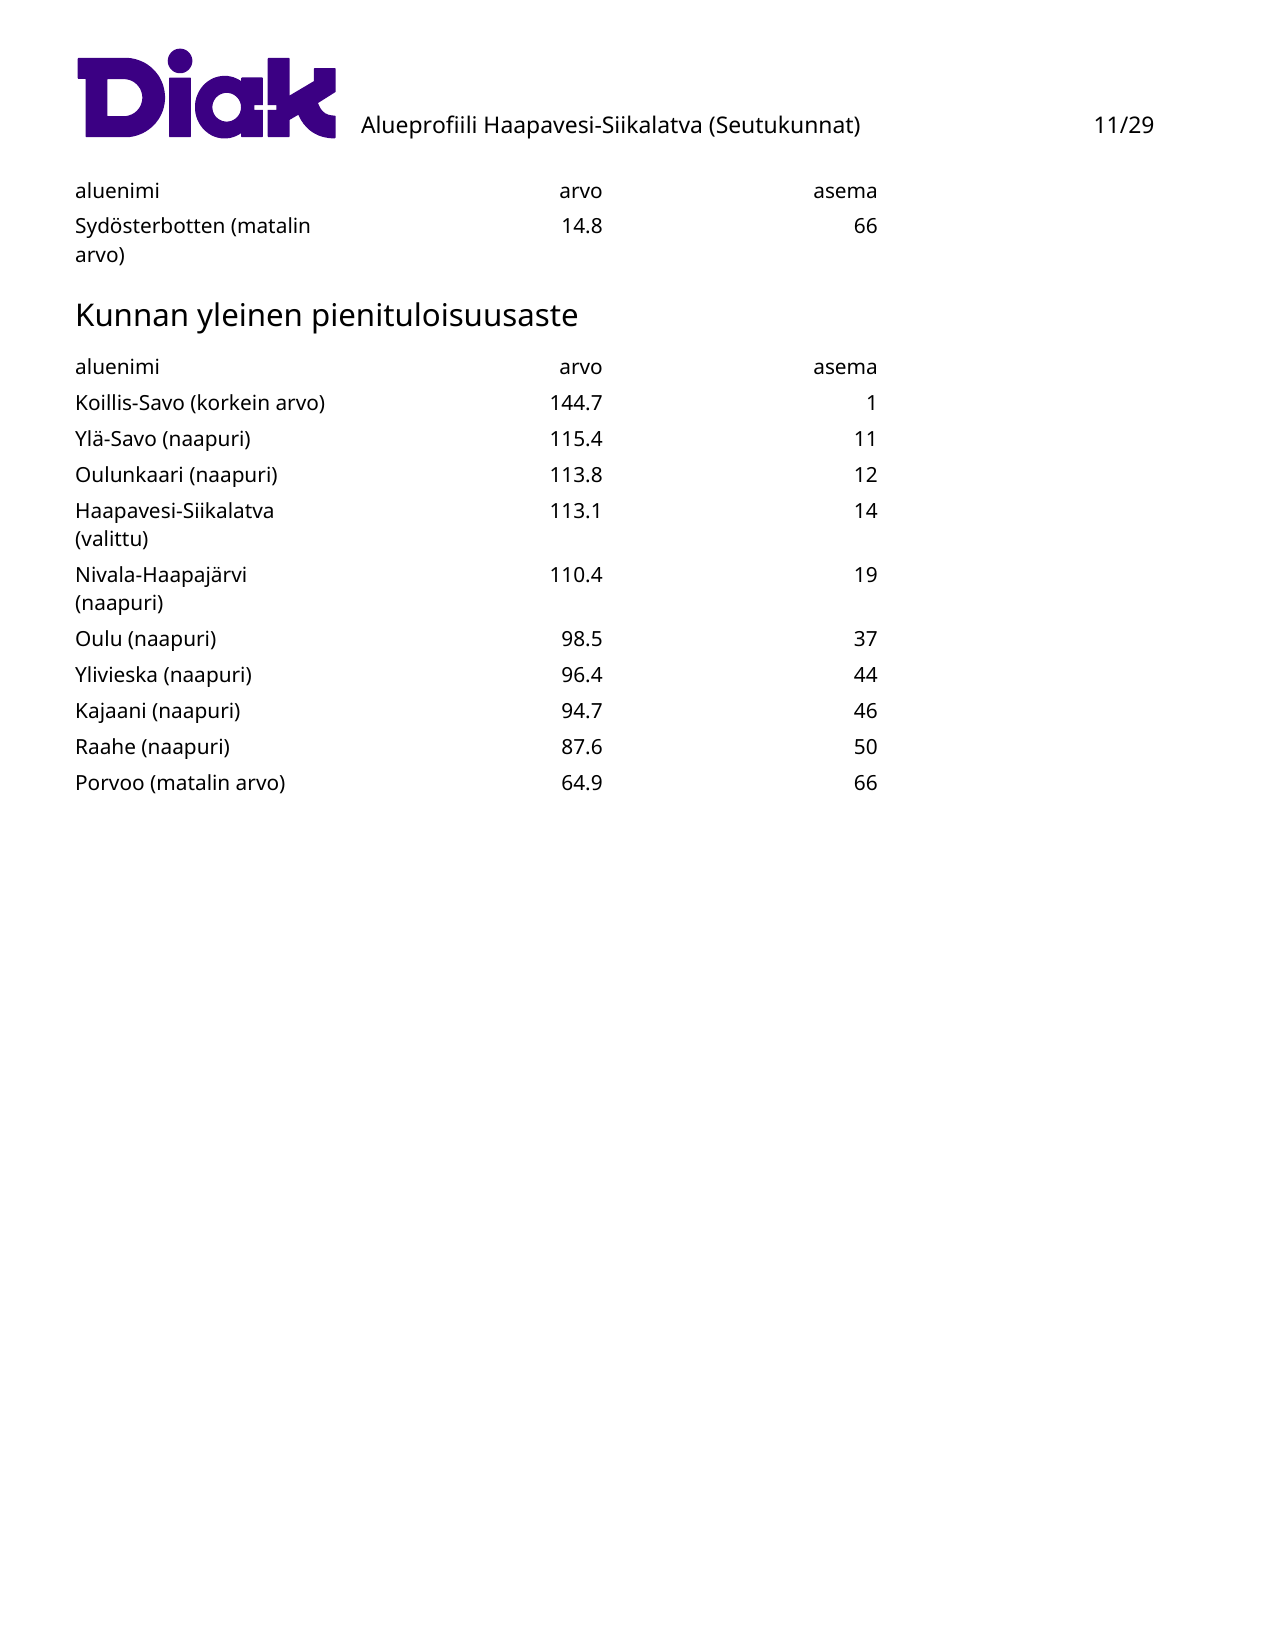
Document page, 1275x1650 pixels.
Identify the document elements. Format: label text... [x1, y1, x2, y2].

table_header asema [614, 172, 889, 208]
table_cell 66 [614, 765, 889, 800]
table_cell 50 [614, 729, 889, 764]
table_cell 144.7 [339, 384, 614, 420]
table_cell 44 [614, 657, 889, 693]
table_cell Nivala-Haapajärvi (naapuri) [64, 556, 339, 621]
table_header asema [614, 348, 889, 384]
table_cell Koillis-Savo (korkein arvo) [64, 384, 339, 420]
table_cell 14 [614, 492, 889, 556]
table_cell 12 [614, 456, 889, 492]
table_header aluenimi [64, 348, 339, 384]
table_header arvo [339, 172, 614, 208]
table_cell 113.8 [339, 456, 614, 492]
table_cell 66 [614, 208, 889, 272]
table_cell 94.7 [339, 693, 614, 728]
table_cell 46 [614, 693, 889, 728]
table_header arvo [339, 348, 614, 384]
table_cell 19 [614, 556, 889, 621]
table_cell 113.1 [339, 492, 614, 556]
table_cell Kajaani (naapuri) [64, 693, 339, 728]
table_cell 14.8 [339, 208, 614, 272]
table_cell Raahe (naapuri) [64, 729, 339, 764]
table_cell Oulu (naapuri) [64, 621, 339, 657]
table_cell 11 [614, 420, 889, 456]
table_cell Ylä-Savo (naapuri) [64, 420, 339, 456]
table_cell 64.9 [339, 765, 614, 800]
table_cell 110.4 [339, 556, 614, 621]
table_cell 115.4 [339, 420, 614, 456]
table_cell 96.4 [339, 657, 614, 693]
table_cell 87.6 [339, 729, 614, 764]
table_cell Haapavesi-Siikalatva (valittu) [64, 492, 339, 556]
table_cell Sydösterbotten (matalin arvo) [64, 208, 339, 272]
subtitle Kunnan yleinen pienituloisuusaste [75, 293, 1200, 336]
table_header aluenimi [64, 172, 339, 208]
table_cell 1 [614, 384, 889, 420]
table_cell Ylivieska (naapuri) [64, 657, 339, 693]
table_cell 37 [614, 621, 889, 657]
table_cell Oulunkaari (naapuri) [64, 456, 339, 492]
table_cell Porvoo (matalin arvo) [64, 765, 339, 800]
table_cell 98.5 [339, 621, 614, 657]
